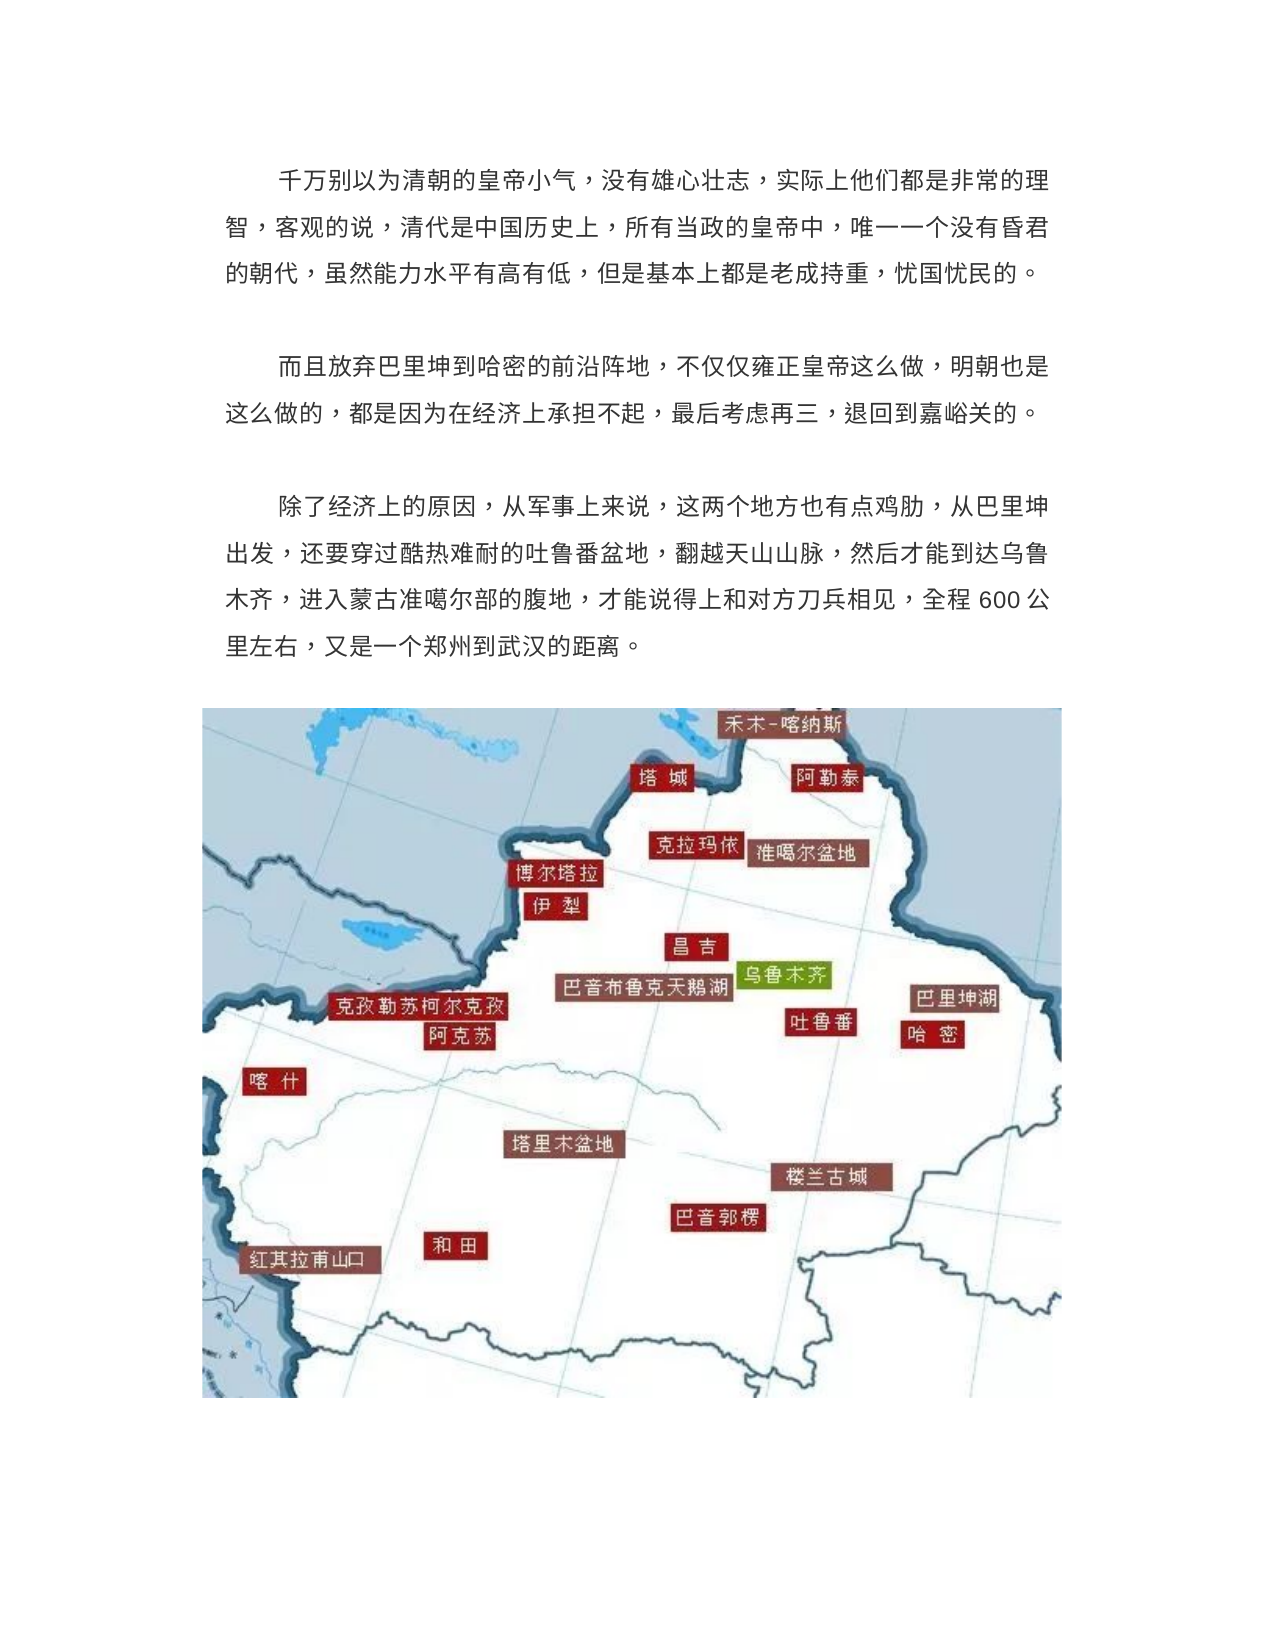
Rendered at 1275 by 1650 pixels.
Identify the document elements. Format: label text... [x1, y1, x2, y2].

text 除了经济上的原因，从军事上来说，这两个地方也有点鸡肋，从巴里坤出发，还要穿过酷热难耐的吐鲁番盆地，翻越天山山脉，然后才能到达乌鲁木齐，进入蒙古准噶尔部的腹地，才能说得上和对方刀兵相见，全程600公里左右，又是一个郑州到武汉的距离。 [225, 476, 1050, 662]
text 千万别以为清朝的皇帝小气，没有雄心壮志，实际上他们都是非常的理智，客观的说，清代是中国历史上，所有当政的皇帝中，唯一一个没有昏君的朝代，虽然能力水平有高有低，但是基本上都是老成持重，忧国忧民的。 [225, 150, 1050, 289]
text 而且放弃巴里坤到哈密的前沿阵地，不仅仅雍正皇帝这么做，明朝也是这么做的，都是因为在经济上承担不起，最后考虑再三，退回到嘉峪关的。 [225, 336, 1050, 429]
picture [202, 708, 1062, 1398]
